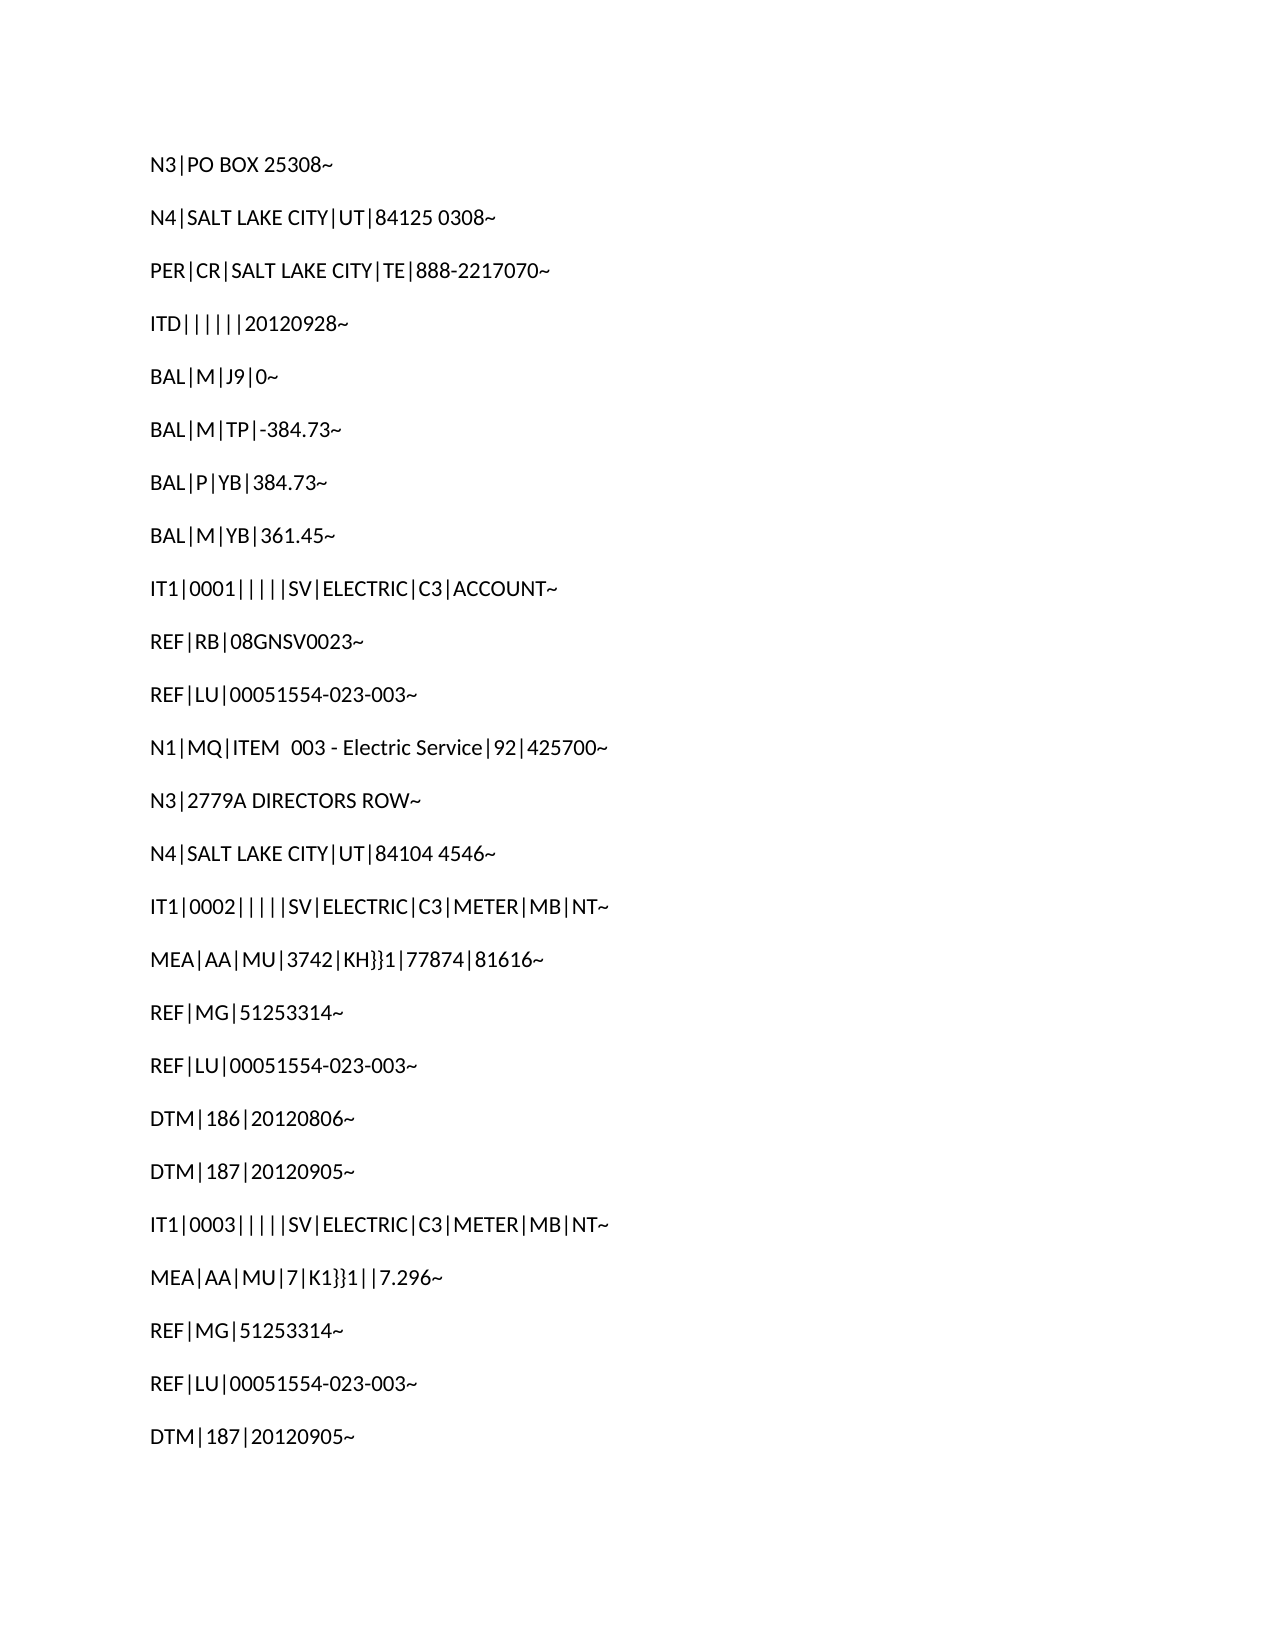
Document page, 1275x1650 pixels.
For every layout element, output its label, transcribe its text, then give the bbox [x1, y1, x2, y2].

text PER|CR|SALT LAKE CITY|TE|888-2217070~ [150, 256, 1125, 284]
text ITD||||||20120928~ [150, 309, 1125, 337]
text IT1|0002|||||SV|ELECTRIC|C3|METER|MB|NT~ [150, 892, 1125, 920]
text REF|LU|00051554-023-003~ [150, 680, 1125, 708]
text BAL|M|YB|361.45~ [150, 521, 1125, 549]
text N4|SALT LAKE CITY|UT|84125 0308~ [150, 203, 1125, 231]
text BAL|M|J9|0~ [150, 362, 1125, 390]
text IT1|0001|||||SV|ELECTRIC|C3|ACCOUNT~ [150, 574, 1125, 602]
text REF|MG|51253314~ [150, 998, 1125, 1026]
text REF|LU|00051554-023-003~ [150, 1369, 1125, 1397]
text N3|2779A DIRECTORS ROW~ [150, 786, 1125, 814]
text BAL|M|TP|-384.73~ [150, 415, 1125, 443]
text MEA|AA|MU|3742|KH}}1|77874|81616~ [150, 945, 1125, 973]
text N1|MQ|ITEM 003 - Electric Service|92|425700~ [150, 733, 1125, 761]
text REF|LU|00051554-023-003~ [150, 1051, 1125, 1079]
text DTM|187|20120905~ [150, 1157, 1125, 1185]
text DTM|186|20120806~ [150, 1104, 1125, 1132]
text BAL|P|YB|384.73~ [150, 468, 1125, 496]
text N3|PO BOX 25308~ [150, 150, 1125, 178]
text REF|RB|08GNSV0023~ [150, 627, 1125, 655]
text MEA|AA|MU|7|K1}}1||7.296~ [150, 1263, 1125, 1291]
text REF|MG|51253314~ [150, 1316, 1125, 1344]
text DTM|187|20120905~ [150, 1422, 1125, 1451]
text IT1|0003|||||SV|ELECTRIC|C3|METER|MB|NT~ [150, 1210, 1125, 1238]
text N4|SALT LAKE CITY|UT|84104 4546~ [150, 839, 1125, 867]
